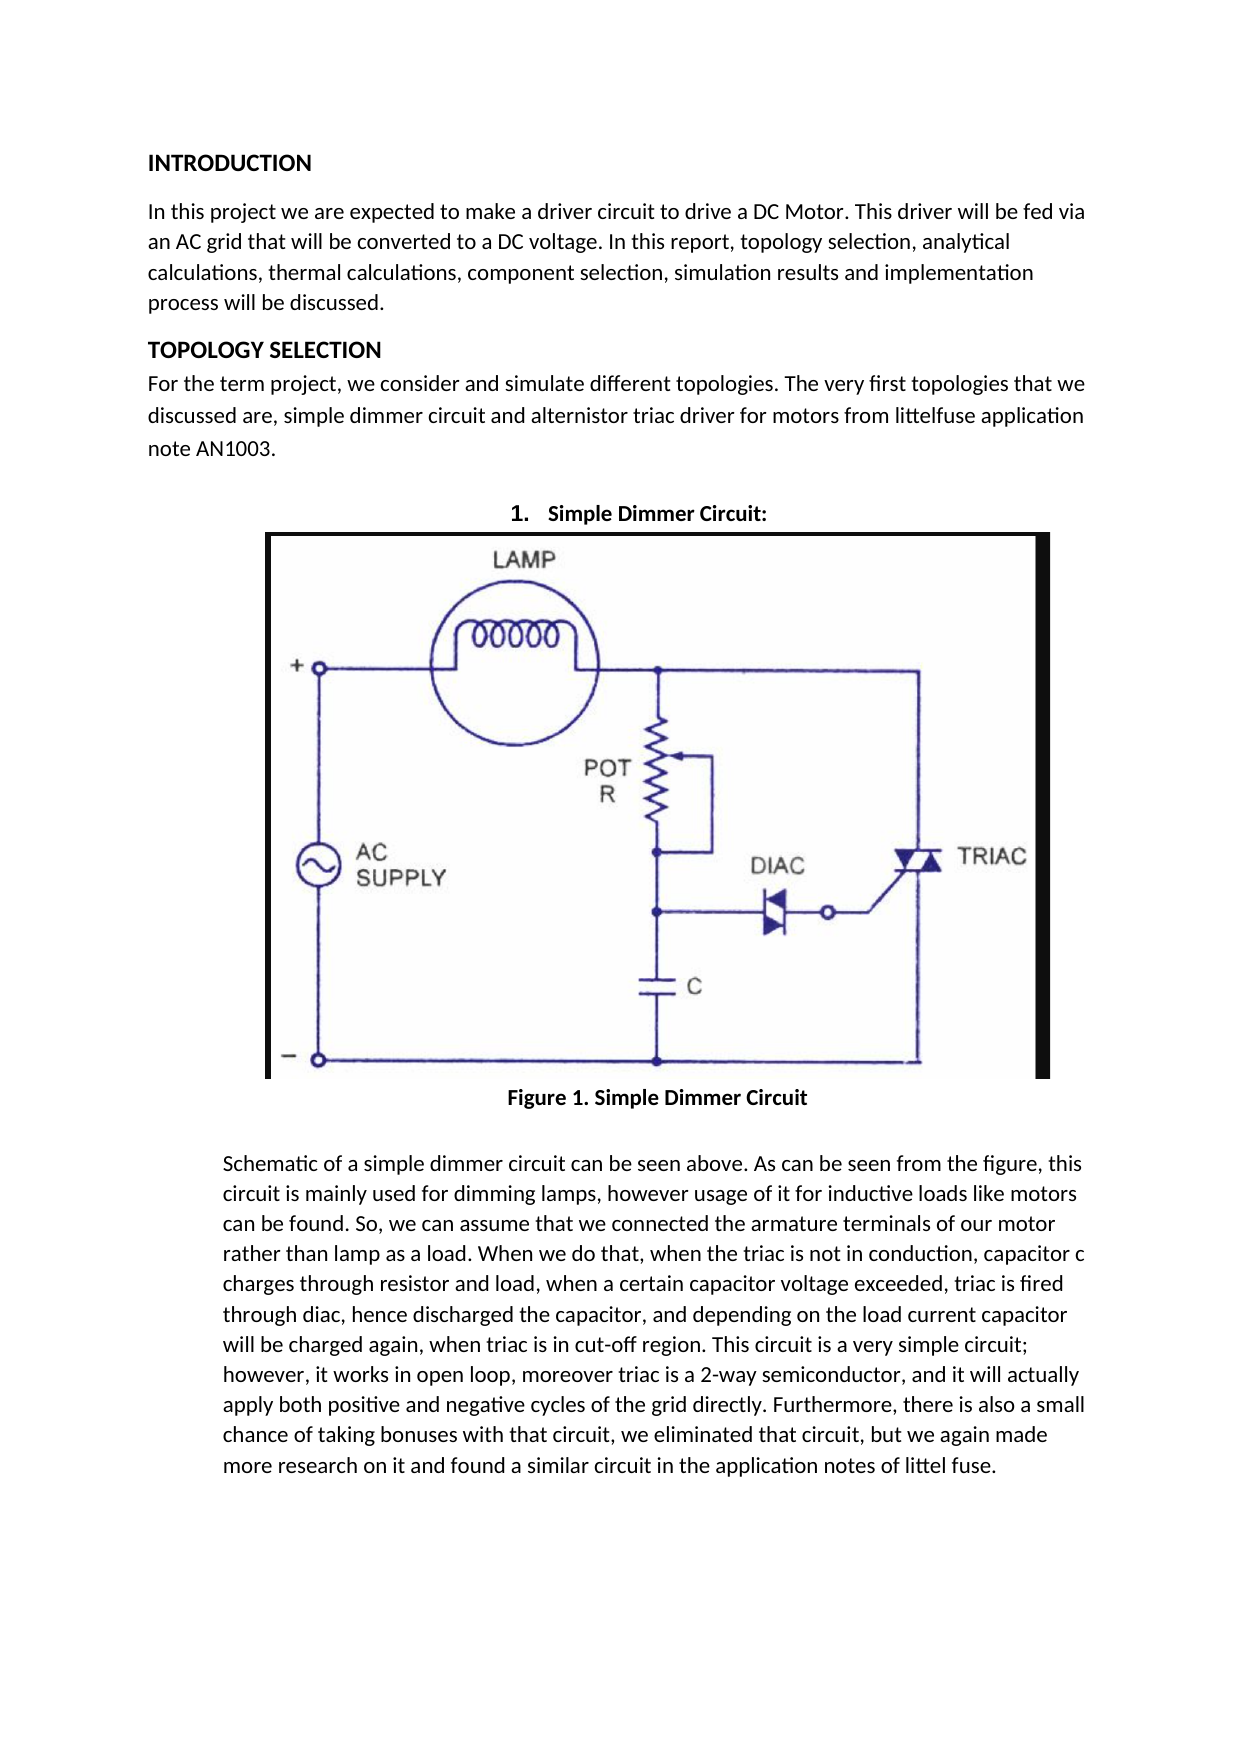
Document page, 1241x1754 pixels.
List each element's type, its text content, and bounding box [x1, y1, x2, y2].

text Schematic of a simple dimmer circuit can be seen above. As can be seen from the figure, this circuit is mainly used for dimming lamps, however usage of it for inductive loads like motors can be found. So, we can assume that we connected the armature terminals of our motor rather than lamp as a load. When we do that, when the triac is not in conduction, capacitor c charges through resistor and load, when a certain capacitor voltage exceeded, triac is fired through diac, hence discharged the capacitor, and depending on the load current capacitor will be charged again, when triac is in cut-off region. This circuit is a very simple circuit; however, it works in open loop, moreover triac is a 2-way semiconductor, and it will actually apply both positive and negative cycles of the grid directly. Furthermore, there is also a small chance of taking bonuses with that circuit, we eliminated that circuit, but we again made more research on it and found a similar circuit in the application notes of littel fuse. [223, 1149, 1093, 1479]
text In this project we are expected to make a driver circuit to drive a DC Motor. This driver will be fed via an AC grid that will be converted to a DC voltage. In this report, topology selection, analytical calculations, thermal calculations, component selection, simulation results and implementation process will be discussed. [148, 197, 1093, 316]
picture [265, 532, 1051, 1079]
subtitle TOPOLOGY SELECTION For the term project, we consider and simulate different topologies. The very first topologies that we discussed are, simple dimmer circuit and alternistor triac driver for motors from littelfuse application note AN1003. [148, 335, 1093, 462]
text INTRODUCTION [148, 148, 1093, 178]
